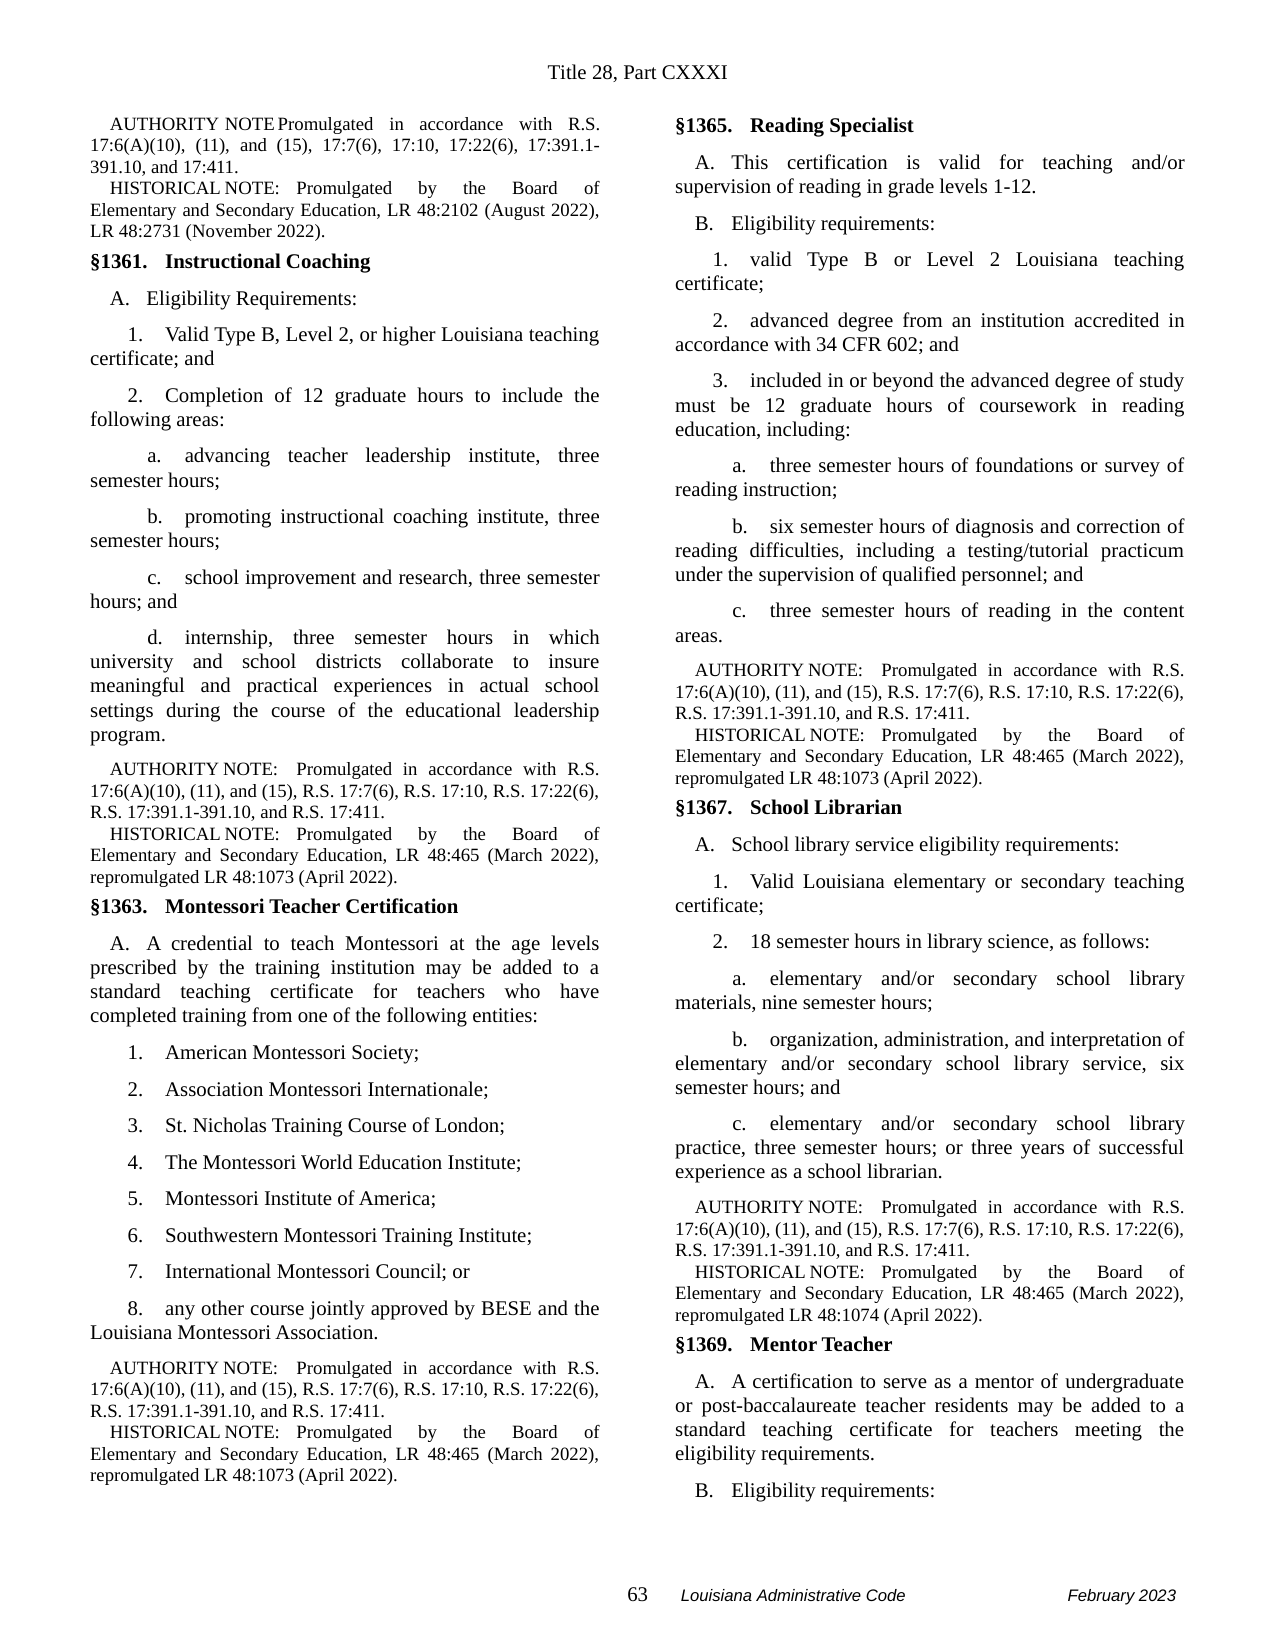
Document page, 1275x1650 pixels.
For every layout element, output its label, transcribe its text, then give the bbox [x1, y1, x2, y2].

text 2. Completion of 12 graduate hours to include the following areas: [90, 383, 600, 431]
text 2. 18 semester hours in library science, as follows: [675, 929, 1185, 953]
text §1365. Reading Specialist [675, 112, 1185, 137]
text §1367. School Librarian [675, 795, 1185, 820]
text 6. Southwestern Montessori Training Institute; [90, 1223, 600, 1247]
text §1369. Mentor Teacher [675, 1332, 1185, 1357]
text A. A credential to teach Montessori at the age levels prescribed by the training institution may be added to a standard teaching certificate for teachers who have completed training from one of the following entities: [90, 931, 600, 1027]
text 7. International Montessori Council; or [90, 1259, 600, 1283]
text §1361. Instructional Coaching [90, 248, 600, 273]
text HISTORICAL NOTE: Promulgated by the Board of Elementary and Secondary Education, LR 48:465 (March 2022), repromulgated LR 48:1073 (April 2022). [90, 1421, 600, 1486]
text 1. Valid Type B, Level 2, or higher Louisiana teaching certificate; and [90, 322, 600, 370]
text B. Eligibility requirements: [675, 1478, 1185, 1502]
text 3. included in or beyond the advanced degree of study must be 12 graduate hours of coursework in reading education, including: [675, 368, 1185, 441]
text HISTORICAL NOTE: Promulgated by the Board of Elementary and Secondary Education, LR 48:465 (March 2022), repromulgated LR 48:1073 (April 2022). [90, 823, 600, 887]
text A. Eligibility Requirements: [90, 286, 600, 310]
text c. three semester hours of reading in the content areas. [675, 598, 1185, 647]
text a. elementary and/or secondary school library materials, nine semester hours; [675, 966, 1185, 1014]
text 5. Montessori Institute of America; [90, 1186, 600, 1210]
text b. six semester hours of diagnosis and correction of reading difficulties, including a testing/tutorial practicum under the supervision of qualified personnel; and [675, 514, 1185, 586]
text 1. American Montessori Society; [90, 1040, 600, 1064]
text HISTORICAL NOTE: Promulgated by the Board of Elementary and Secondary Education, LR 48:465 (March 2022), repromulgated LR 48:1074 (April 2022). [675, 1261, 1185, 1325]
text AUTHORITY NOTE Promulgated in accordance with R.S. 17:6(A)(10), (11), and (15), 17:7(6), 17:10, 17:22(6), 17:391.1-391.10, and 17:411. [90, 112, 600, 177]
text A. A certification to serve as a mentor of undergraduate or post-baccalaureate teacher residents may be added to a standard teaching certificate for teachers meeting the eligibility requirements. [675, 1369, 1185, 1465]
text 2. advanced degree from an institution accredited in accordance with 34 CFR 602; and [675, 308, 1185, 356]
text A. This certification is valid for teaching and/or supervision of reading in grade levels 1-12. [675, 150, 1185, 198]
text HISTORICAL NOTE: Promulgated by the Board of Elementary and Secondary Education, LR 48:2102 (August 2022), LR 48:2731 (November 2022). [90, 177, 600, 242]
text 1. Valid Louisiana elementary or secondary teaching certificate; [675, 869, 1185, 917]
text d. internship, three semester hours in which university and school districts collaborate to insure meaningful and practical experiences in actual school settings during the course of the educational leadership program. [90, 625, 600, 746]
text c. elementary and/or secondary school library practice, three semester hours; or three years of successful experience as a school librarian. [675, 1111, 1185, 1183]
text 1. valid Type B or Level 2 Louisiana teaching certificate; [675, 247, 1185, 295]
text §1363. Montessori Teacher Certification [90, 894, 600, 919]
text a. three semester hours of foundations or survey of reading instruction; [675, 453, 1185, 501]
text a. advancing teacher leadership institute, three semester hours; [90, 443, 600, 492]
text HISTORICAL NOTE: Promulgated by the Board of Elementary and Secondary Education, LR 48:465 (March 2022), repromulgated LR 48:1073 (April 2022). [675, 724, 1185, 788]
text A. School library service eligibility requirements: [675, 832, 1185, 856]
text 2. Association Montessori Internationale; [90, 1077, 600, 1101]
text 3. St. Nicholas Training Course of London; [90, 1113, 600, 1137]
text b. promoting instructional coaching institute, three semester hours; [90, 504, 600, 552]
text 8. any other course jointly approved by BESE and the Louisiana Montessori Association. [90, 1296, 600, 1344]
text B. Eligibility requirements: [675, 211, 1185, 235]
text c. school improvement and research, three semester hours; and [90, 565, 600, 613]
text b. organization, administration, and interpretation of elementary and/or secondary school library service, six semester hours; and [675, 1027, 1185, 1099]
text 4. The Montessori World Education Institute; [90, 1150, 600, 1174]
